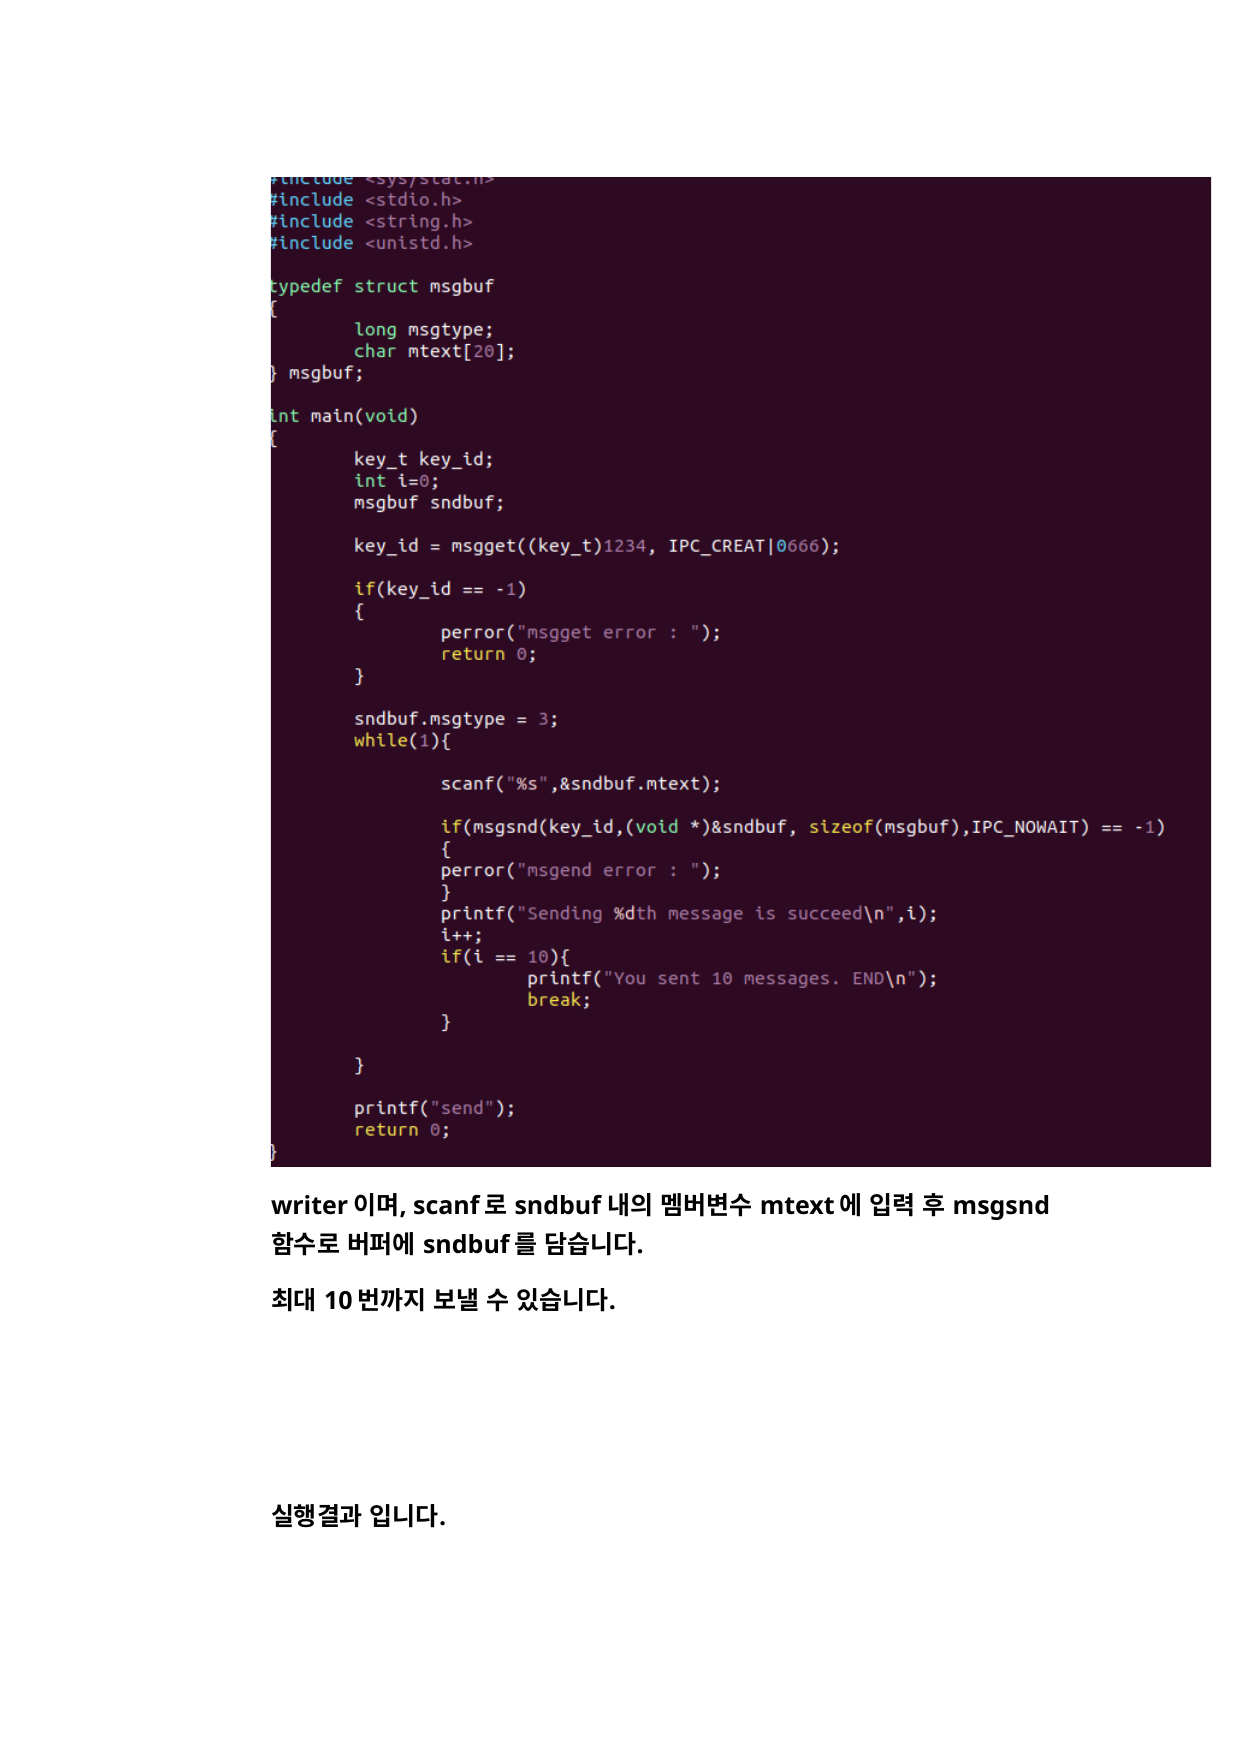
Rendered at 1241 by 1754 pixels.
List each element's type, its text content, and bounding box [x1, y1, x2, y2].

picture [270, 177, 1212, 1167]
list 최대 10번까지 보낼 수 있습니다. [271, 1280, 1090, 1317]
list 실행결과 입니다. [271, 1496, 1090, 1533]
list writer이며, scanf로 sndbuf 내의 멤버변수 mtext에 입력 후 msgsnd 함수로 버퍼에 sndbuf를 담습니다. [271, 1186, 1090, 1261]
